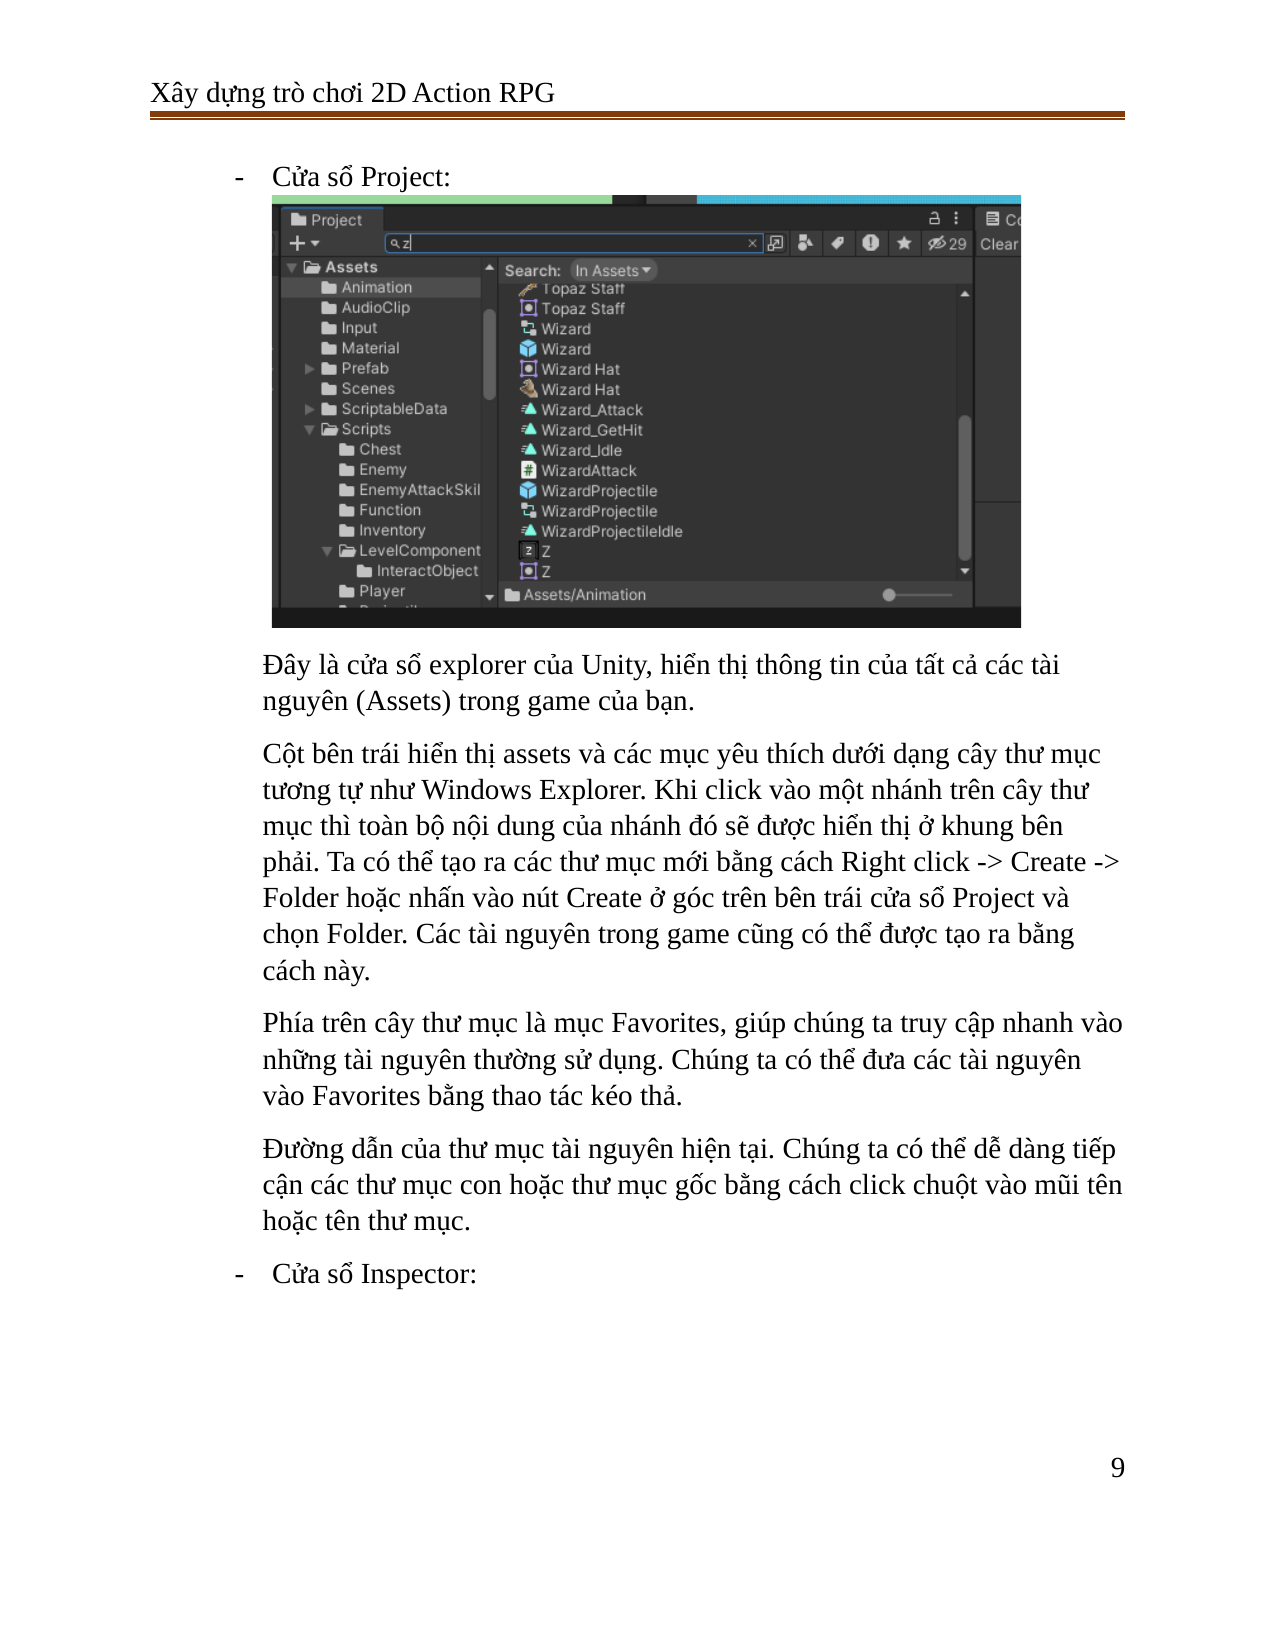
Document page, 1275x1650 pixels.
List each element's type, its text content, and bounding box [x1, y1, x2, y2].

text Cột bên trái hiển thị assets và các mục yêu thích dưới dạng cây thư mục tương tự như Windows Explorer. Khi click vào một nhánh trên cây thư mục thì toàn bộ nội dung của nhánh đó sẽ được hiển thị ở khung bên phải. Ta có thể tạo ra các thư mục mới bằng cách Right click -> Create -> Folder hoặc nhấn vào nút Create ở góc trên bên trái cửa sổ Project và chọn Folder. Các tài nguyên trong game cũng có thể được tạo ra bằng cách này. [262, 736, 1125, 986]
list Cửa sổ Inspector: [234, 1256, 1125, 1289]
text Phía trên cây thư mục là mục Favorites, giúp chúng ta truy cập nhanh vào những tài nguyên thường sử dụng. Chúng ta có thể đưa các tài nguyên vào Favorites bằng thao tác kéo thả. [262, 1006, 1125, 1111]
picture [271, 195, 1022, 628]
text Đường dẫn của thư mục tài nguyên hiện tại. Chúng ta có thể dễ dàng tiếp cận các thư mục con hoặc thư mục gốc bằng cách click chuột vào mũi tên hoặc tên thư mục. [262, 1131, 1125, 1237]
text Đây là cửa sổ explorer của Unity, hiển thị thông tin của tất cả các tài nguyên (Assets) trong game của bạn. [262, 647, 1125, 717]
list Cửa sổ Project: [234, 159, 1125, 192]
